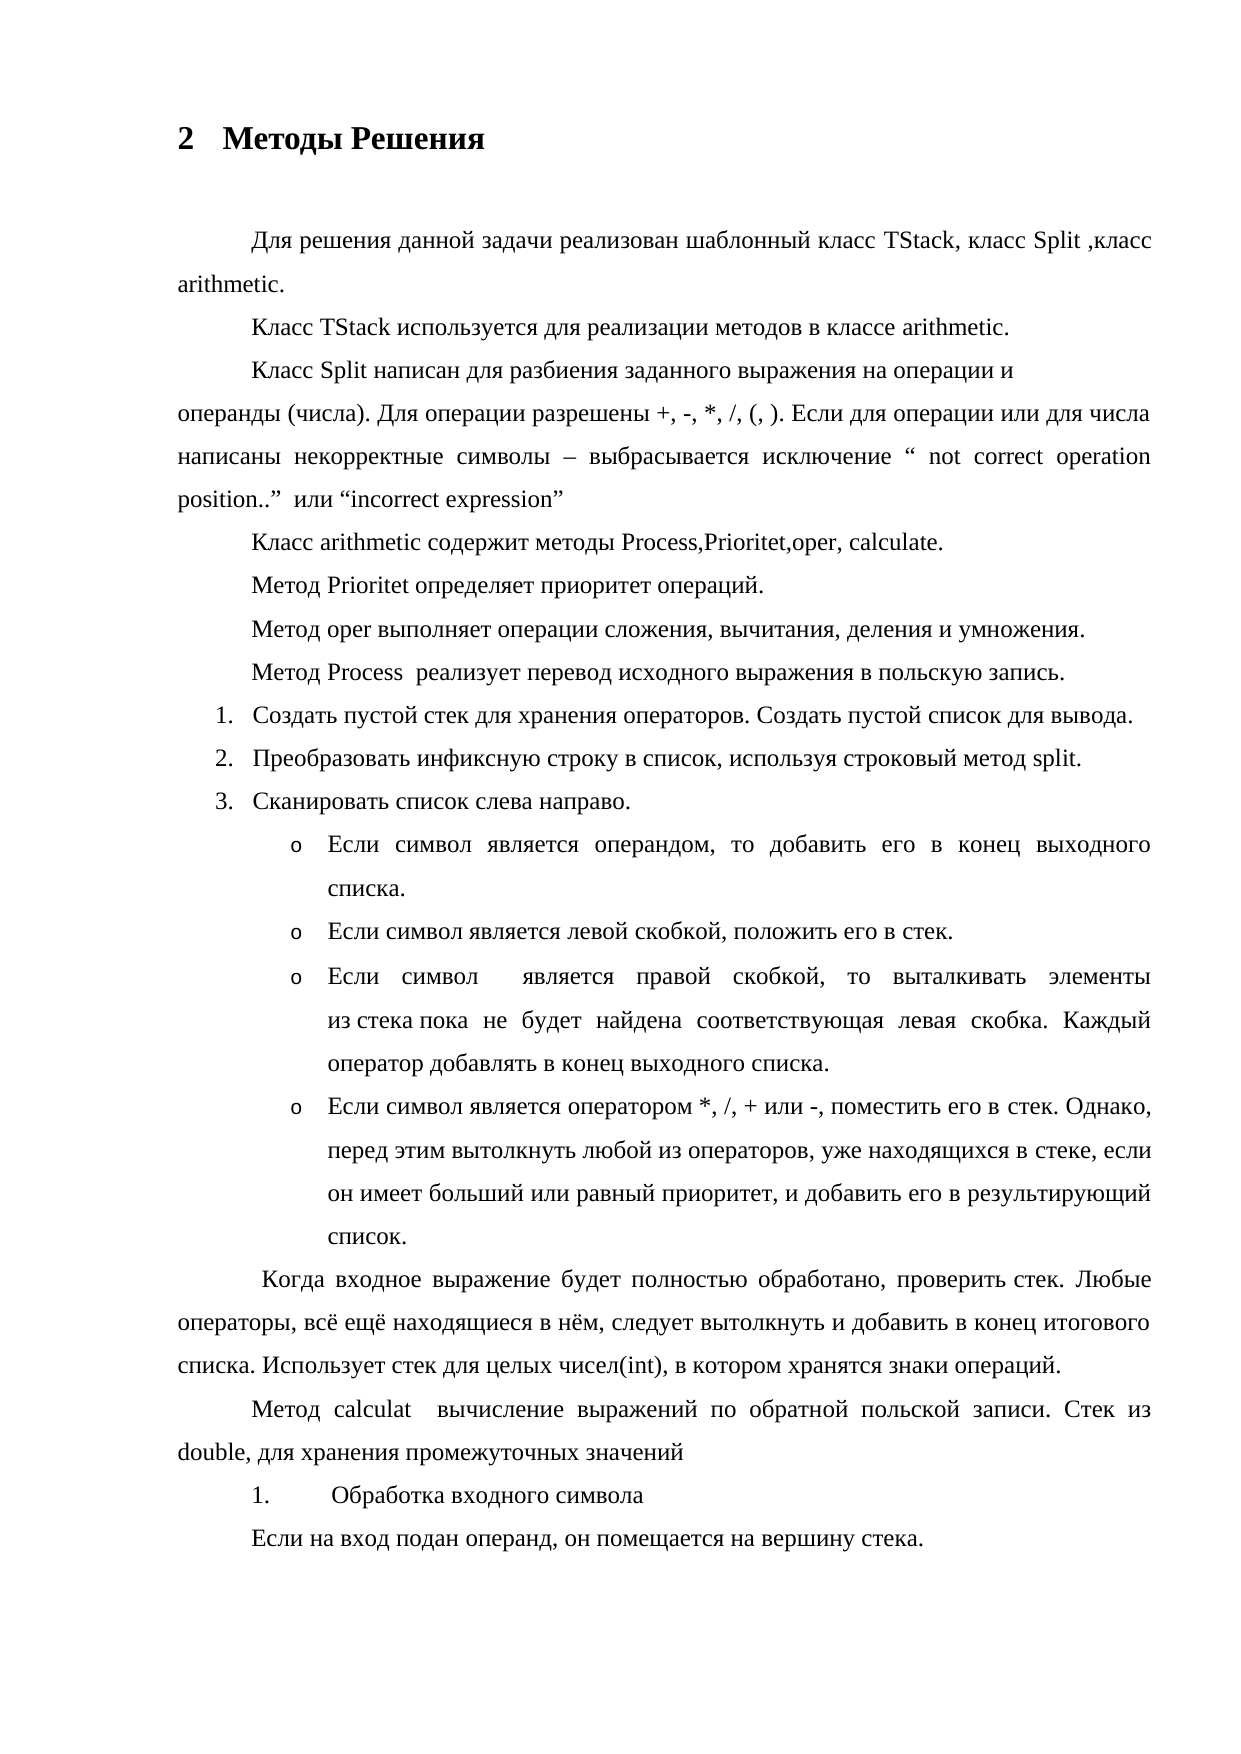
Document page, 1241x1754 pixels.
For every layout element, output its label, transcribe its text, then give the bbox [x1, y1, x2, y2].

list Если символ является левой скобкой, положить его в стек. [290, 916, 1152, 946]
text Класс TStack используется для реализации методов в классе arithmetic. [177, 312, 1152, 341]
list Сканировать список слева направо. [215, 786, 1152, 815]
text Метод Prioritet определяет приоритет операций. [177, 571, 1152, 599]
list Если символ является операндом, то добавить его в конец выходного списка. [290, 829, 1152, 902]
list Если символ является правой скобкой, то выталкивать элементы из стека пока не будет найдена соответствующая левая скобка. Каждый оператор добавлять в конец выходного списка. [290, 961, 1152, 1077]
text Метод oper выполняет операции сложения, вычитания, деления и умножения. [177, 614, 1152, 642]
list Создать пустой стек для хранения операторов. Создать пустой список для вывода. [215, 700, 1152, 729]
text Когда входное выражение будет полностью обработано, проверить стек. Любые операторы, всё ещё находящиеся в нём, следует вытолкнуть и добавить в конец итогового списка. Использует стек для целых чисел(int), в котором хранятся знаки операций. [177, 1264, 1152, 1379]
text Метод calculat вычисление выражений по обратной польской записи. Стек из double, для хранения промежуточных значений [177, 1394, 1152, 1466]
text операнды (числа). Для операции разрешены +, -, *, /, (, ). Если для операции или для числа написаны некорректные символы – выбрасывается исключение “ not correct operation position..” или “incorrect expression” [177, 398, 1152, 513]
text 1. Обработка входного символа [177, 1480, 1152, 1509]
text Для решения данной задачи реализован шаблонный класс TStack, класс Split ,класс arithmetic. [177, 226, 1152, 297]
text Если на вход подан операнд, он помещается на вершину стека. [177, 1523, 1152, 1552]
text Класс arithmetic содержит методы Process,Prioritet,oper, calculate. [251, 527, 1152, 556]
list Преобразовать инфиксную строку в список, используя строковый метод split. [215, 743, 1152, 772]
text Метод Process реализует перевод исходного выражения в польскую запись. [177, 657, 1152, 686]
text Класс Split написан для разбиения заданного выражения на операции и [251, 355, 1152, 384]
list Если символ является оператором *, /, + или -, поместить его в стек. Однако, перед этим вытолкнуть любой из операторов, уже находящихся в стеке, если он имеет больший или равный приоритет, и добавить его в результирующий список. [290, 1091, 1152, 1250]
list Методы Решения [177, 118, 1152, 156]
